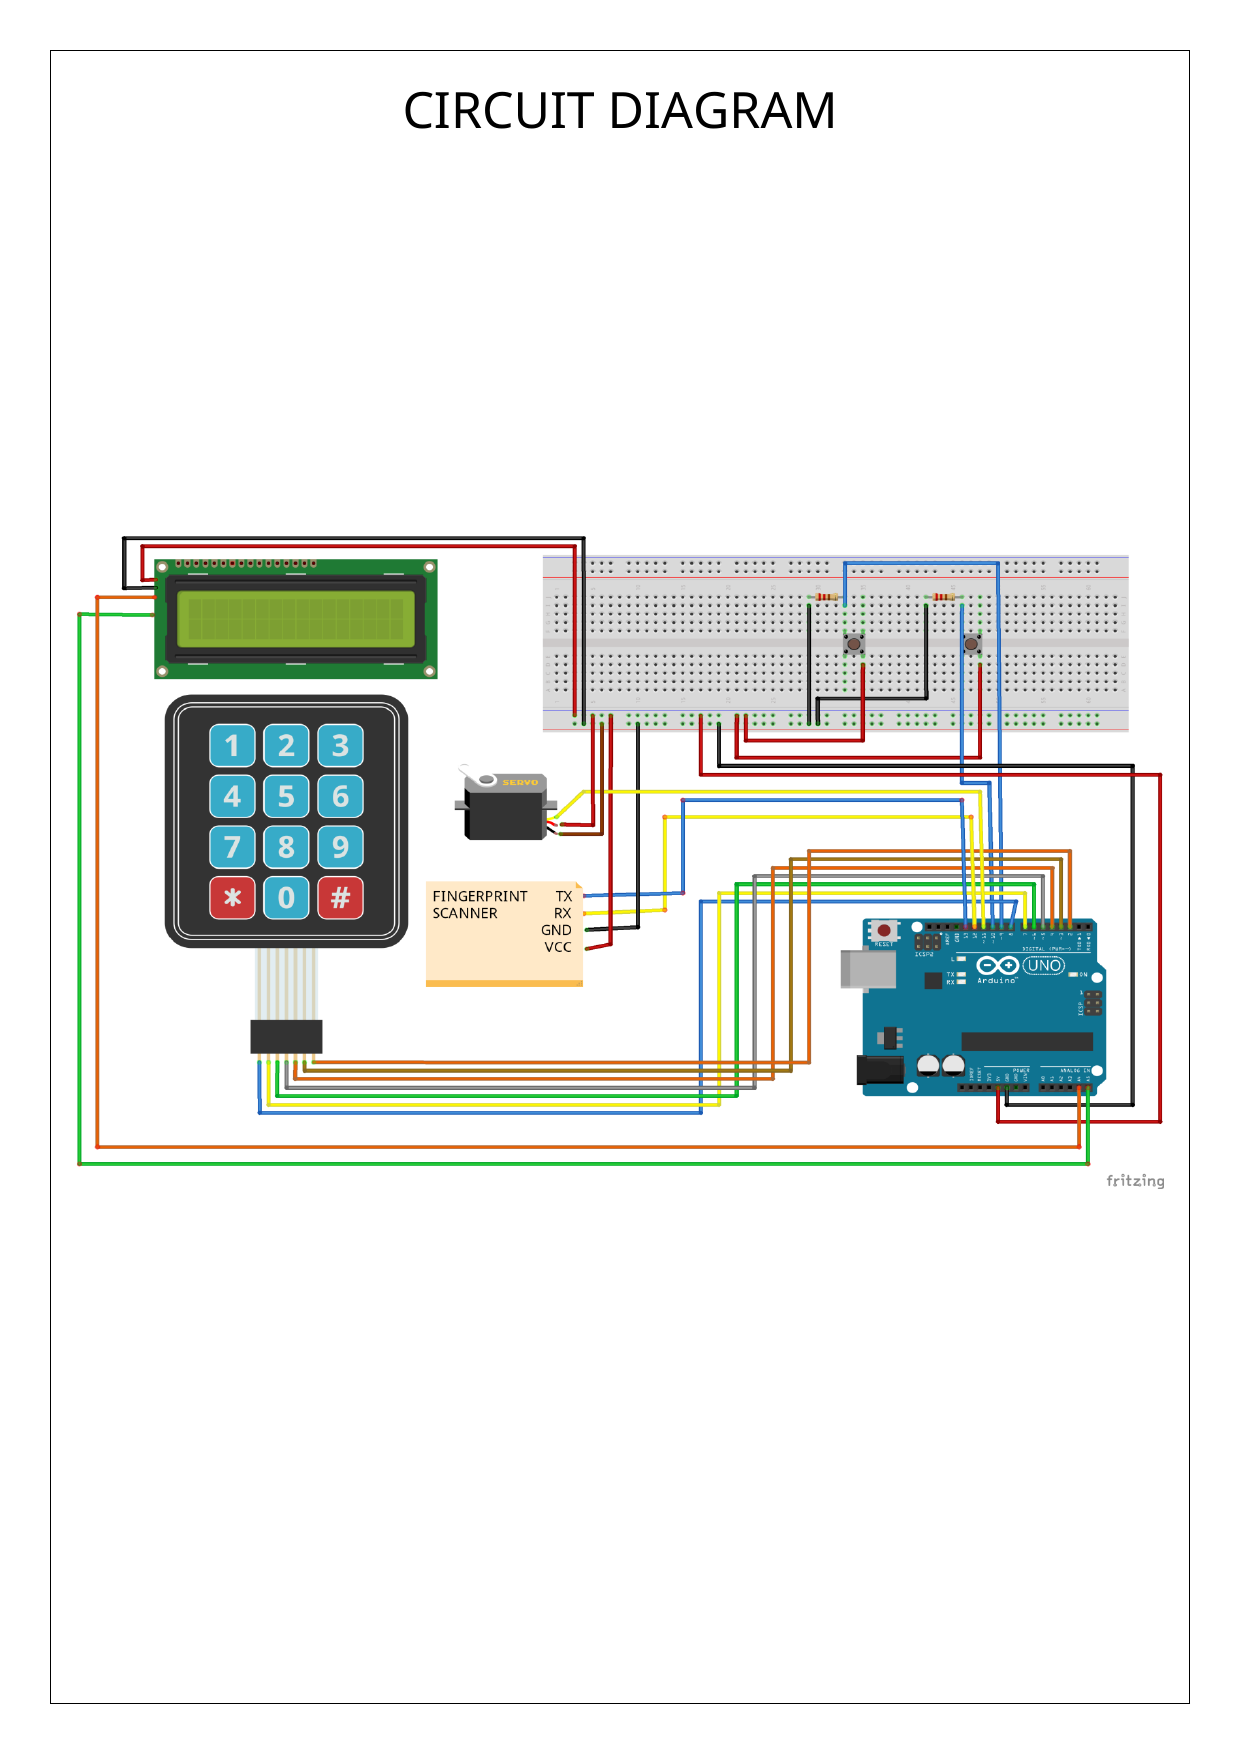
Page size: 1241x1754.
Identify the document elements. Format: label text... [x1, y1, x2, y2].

text CIRCUIT DIAGRAM [75, 75, 1165, 143]
picture [75, 534, 1164, 1189]
